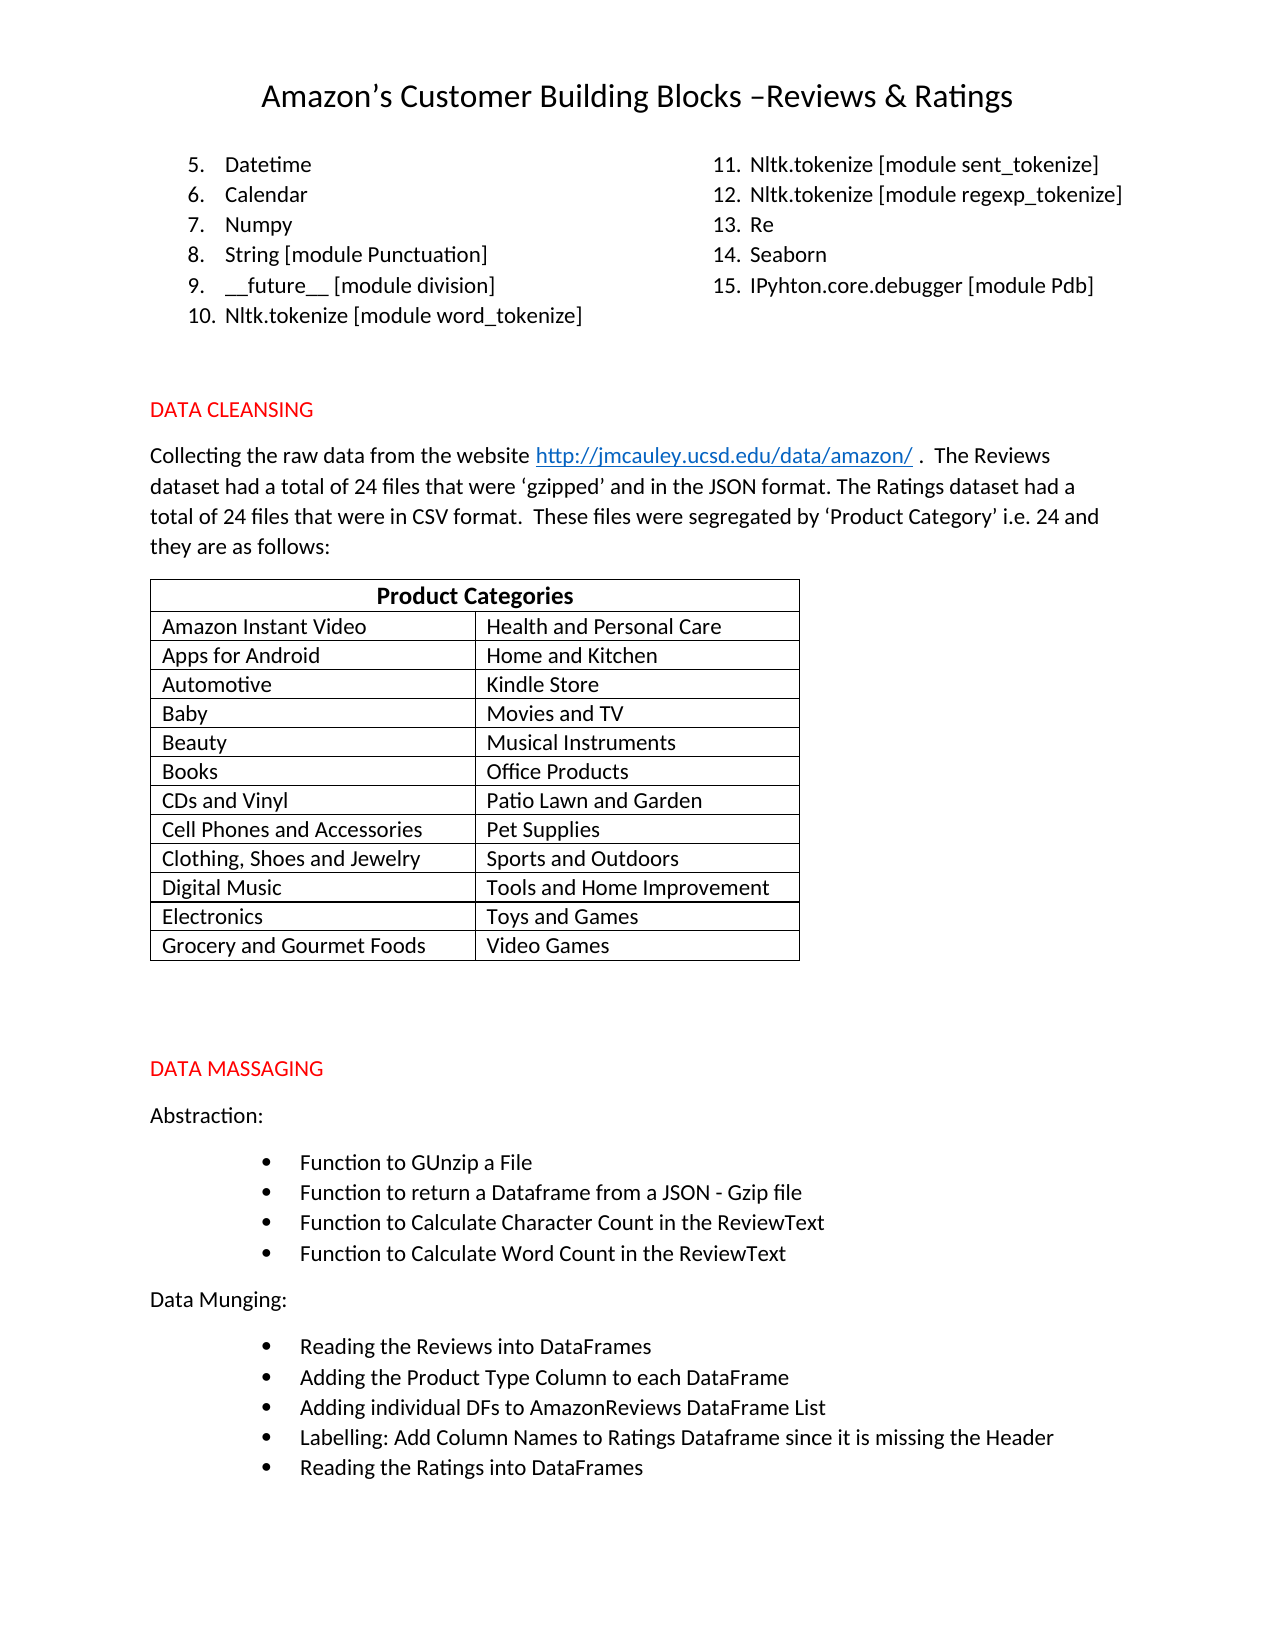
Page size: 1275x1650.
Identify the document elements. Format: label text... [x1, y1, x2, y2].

table_cell Automotive [151, 670, 475, 698]
table_cell Electronics [151, 903, 475, 930]
list Reading the Ratings into DataFrames [262, 1453, 1125, 1481]
text Data Munging: [150, 1286, 1125, 1313]
table_cell Patio Lawn and Garden [476, 786, 799, 814]
list String [module Punctuation] [187, 241, 600, 269]
list Nltk.tokenize [module word_tokenize] [187, 301, 600, 329]
list Function to Calculate Character Count in the ReviewText [262, 1208, 1125, 1236]
list Function to GUnzip a File [262, 1148, 1125, 1176]
list Numpy [187, 210, 600, 238]
table_header Product Categories [151, 580, 799, 611]
list Labelling: Add Column Names to Ratings Dataframe since it is missing the Header [262, 1423, 1125, 1451]
table_cell Clothing, Shoes and Jewelry [151, 844, 475, 872]
table_cell CDs and Vinyl [151, 786, 475, 814]
list IPyhton.core.debugger [module Pdb] [712, 271, 1125, 299]
table_cell Apps for Android [151, 641, 475, 669]
list Function to Calculate Word Count in the ReviewText [262, 1239, 1125, 1267]
table_cell Amazon Instant Video [151, 612, 475, 640]
list Adding individual DFs to AmazonReviews DataFrame List [262, 1393, 1125, 1421]
table_cell Sports and Outdoors [476, 844, 799, 872]
table_cell Kindle Store [476, 670, 799, 698]
list Function to return a Dataframe from a JSON - Gzip file [262, 1178, 1125, 1206]
list Calendar [187, 180, 600, 208]
table_cell Tools and Home Improvement [476, 873, 799, 901]
list Seaborn [712, 241, 1125, 269]
table_cell Office Products [476, 757, 799, 785]
table_cell Cell Phones and Accessories [151, 815, 475, 843]
list Nltk.tokenize [module sent_tokenize] [712, 150, 1125, 178]
list Datetime [187, 150, 600, 178]
table_cell Digital Music [151, 873, 475, 901]
list Adding the Product Type Column to each DataFrame [262, 1363, 1125, 1391]
table_cell Baby [151, 699, 475, 727]
table_cell Toys and Games [476, 903, 799, 930]
list __future__ [module division] [187, 271, 600, 299]
table_cell Books [151, 757, 475, 785]
text Abstraction: [150, 1101, 1125, 1129]
list Reading the Reviews into DataFrames [262, 1332, 1125, 1360]
table_cell Beauty [151, 728, 475, 756]
table_cell Home and Kitchen [476, 641, 799, 669]
table_cell Pet Supplies [476, 815, 799, 843]
text DATA CLEANSING [150, 395, 1125, 423]
table_cell Movies and TV [476, 699, 799, 727]
table_cell Musical Instruments [476, 728, 799, 756]
table_cell Health and Personal Care [476, 612, 799, 640]
table_cell Grocery and Gourmet Foods [151, 931, 475, 959]
text DATA MASSAGING [150, 1054, 1125, 1082]
list Nltk.tokenize [module regexp_tokenize] [712, 180, 1125, 208]
text Collecting the raw data from the website http://jmcauley.ucsd.edu/data/amazon/ . The Reviews dataset had a total of 24 files that were ‘gzipped’ and in the JSON format. The Ratings dataset had a total of 24 files that were in CSV format. These files were segregated by ‘Product Category’ i.e. 24 and they are as follows: [150, 442, 1125, 560]
table_cell Video Games [476, 931, 799, 959]
list Re [712, 210, 1125, 238]
